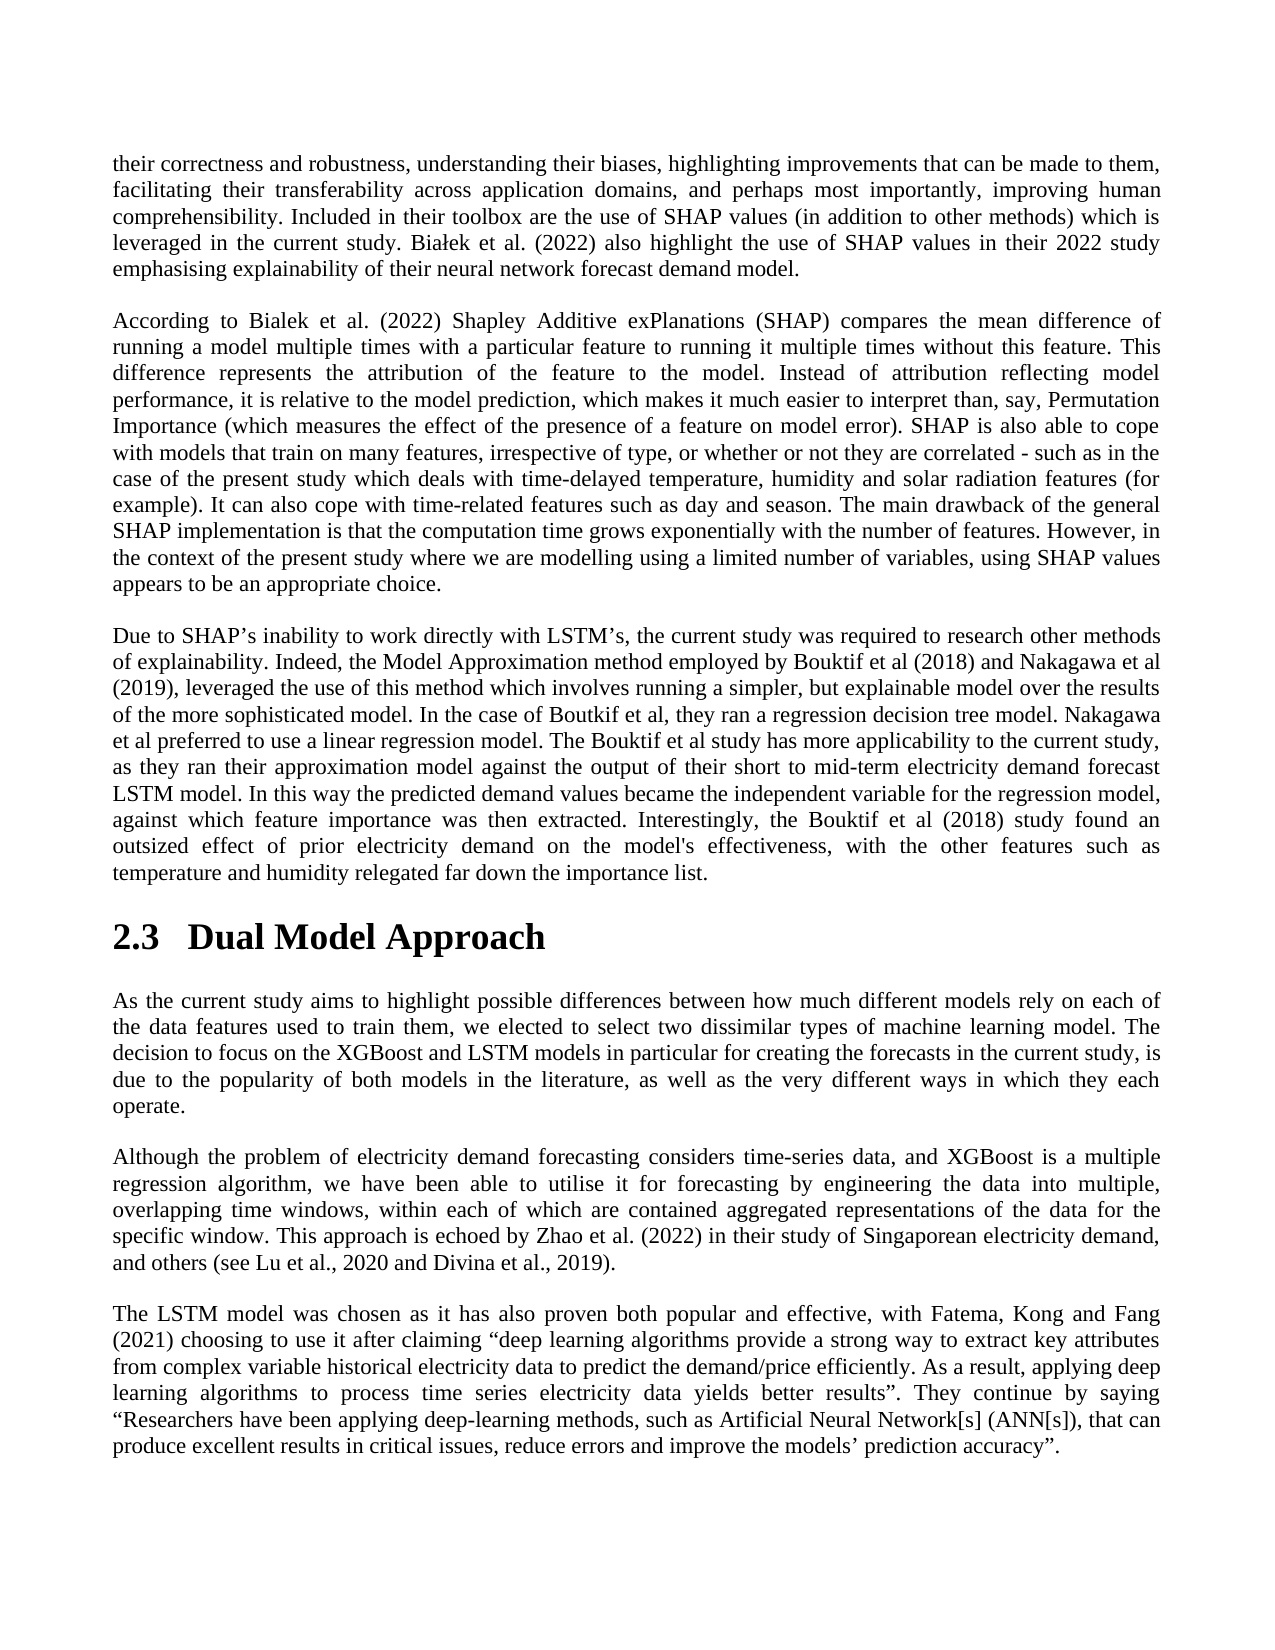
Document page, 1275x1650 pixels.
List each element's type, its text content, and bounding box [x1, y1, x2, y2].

text Although the problem of electricity demand forecasting considers time-series data, and XGBoost is a multiple regression algorithm, we have been able to utilise it for forecasting by engineering the data into multiple, overlapping time windows, within each of which are contained aggregated representations of the data for the specific window. This approach is echoed by Zhao et al. (2022) in their study of Singaporean electricity demand, and others (see Lu et al., 2020 and Divina et al., 2019). [112, 1143, 1162, 1275]
text According to Bialek et al. (2022) Shapley Additive exPlanations (SHAP) compares the mean difference of running a model multiple times with a particular feature to running it multiple times without this feature. This difference represents the attribution of the feature to the model. Instead of attribution reflecting model performance, it is relative to the model prediction, which makes it much easier to interpret than, say, Permutation Importance (which measures the effect of the presence of a feature on model error). SHAP is also able to cope with models that train on many features, irrespective of type, or whether or not they are correlated - such as in the case of the present study which deals with time-delayed temperature, humidity and solar radiation features (for example). It can also cope with time-related features such as day and season. The main drawback of the general SHAP implementation is that the computation time grows exponentially with the number of features. However, in the context of the present study where we are modelling using a limited number of variables, using SHAP values appears to be an appropriate choice. [112, 307, 1162, 597]
text As the current study aims to highlight possible differences between how much different models rely on each of the data features used to train them, we elected to select two dissimilar types of machine learning model. The decision to focus on the XGBoost and LSTM models in particular for creating the forecasts in the current study, is due to the popularity of both models in the literature, as well as the very different ways in which they each operate. [112, 987, 1162, 1118]
text Due to SHAP’s inability to work directly with LSTM’s, the current study was required to research other methods of explainability. Indeed, the Model Approximation method employed by Bouktif et al (2018) and Nakagawa et al (2019), leveraged the use of this method which involves running a simpler, but explainable model over the results of the more sophisticated model. In the case of Boutkif et al, they ran a regression decision tree model. Nakagawa et al preferred to use a linear regression model. The Bouktif et al study has more applicability to the current study, as they ran their approximation model against the output of their short to mid-term electricity demand forecast LSTM model. In this way the predicted demand values became the independent variable for the regression model, against which feature importance was then extracted. Interestingly, the Bouktif et al (2018) study found an outsized effect of prior electricity demand on the model's effectiveness, with the other features such as temperature and humidity relegated far down the importance list. [112, 622, 1162, 885]
subtitle 2.3 Dual Model Approach [112, 914, 1162, 957]
text The LSTM model was chosen as it has also proven both popular and effective, with Fatema, Kong and Fang (2021) choosing to use it after claiming “deep learning algorithms provide a strong way to extract key attributes from complex variable historical electricity data to predict the demand/price efficiently. As a result, applying deep learning algorithms to process time series electricity data yields better results”. They continue by saying “Researchers have been applying deep-learning methods, such as Artificial Neural Network[s] (ANN[s]), that can produce excellent results in critical issues, reduce errors and improve the models’ prediction accuracy”. [112, 1300, 1162, 1458]
